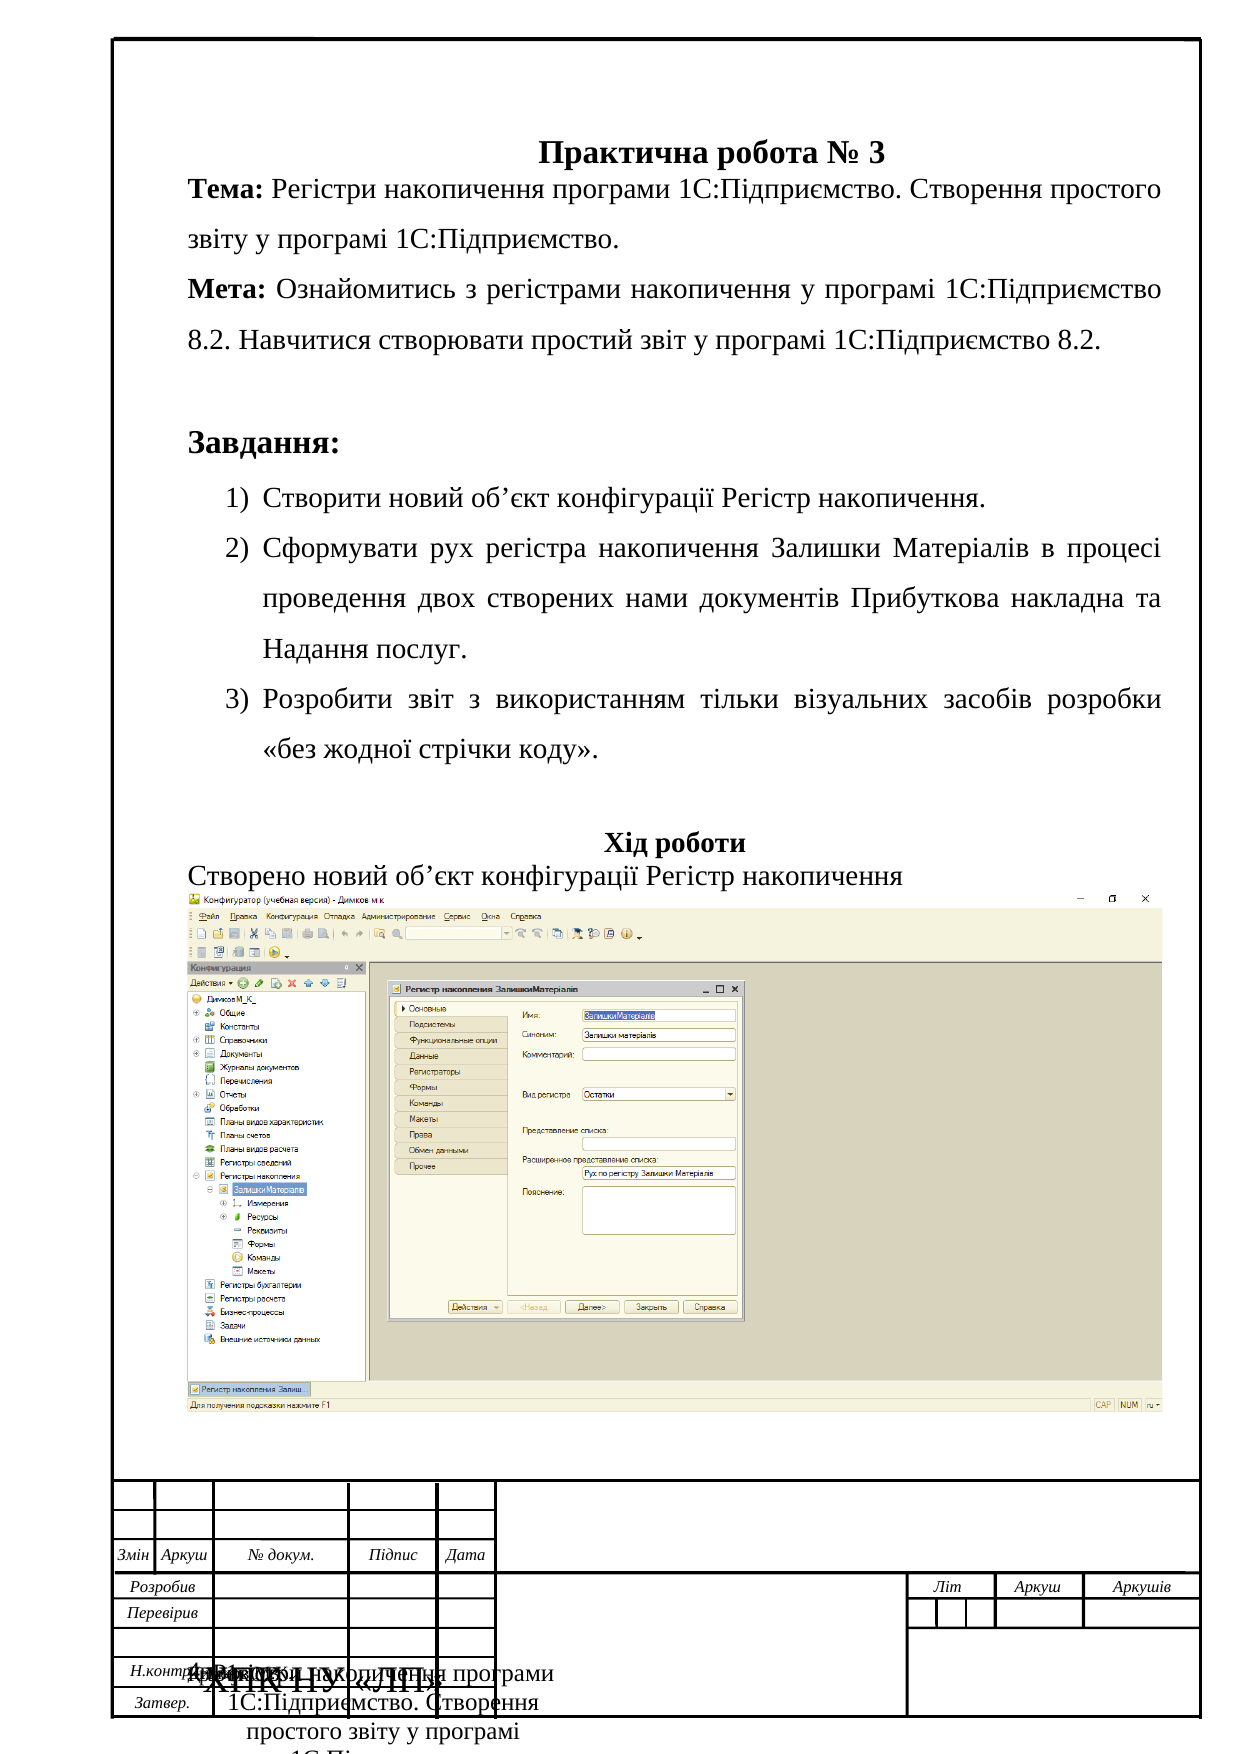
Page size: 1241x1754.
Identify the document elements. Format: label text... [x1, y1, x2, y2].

text Практична робота № 3 [187, 132, 1162, 171]
text Тема: Регістри накопичення програми 1С:Підприємство. Створення простого звіту у програмі 1С:Підприємство. [187, 171, 1162, 255]
list Сформувати рух регістра накопичення Залишки Матеріалів в процесі проведення двох створених нами документів Прибуткова накладна та Надання послуг. [225, 530, 1162, 664]
text Мета: Ознайомитись з регістрами накопичення у програмі 1С:Підприємство 8.2. Навчитися створювати простий звіт у програмі 1С:Підприємство 8.2. [187, 271, 1162, 355]
list Розробити звіт з використанням тільки візуальних засобів розробки «без жодної стрічки коду». [225, 681, 1162, 765]
text Завдання: [187, 422, 1162, 461]
text Створено новий об’єкт конфігурації Регістр накопичення [187, 858, 1162, 892]
picture [187, 892, 1163, 1412]
list Створити новий об’єкт конфігурації Регістр накопичення. [225, 480, 1162, 513]
text Хід роботи [187, 825, 1162, 858]
